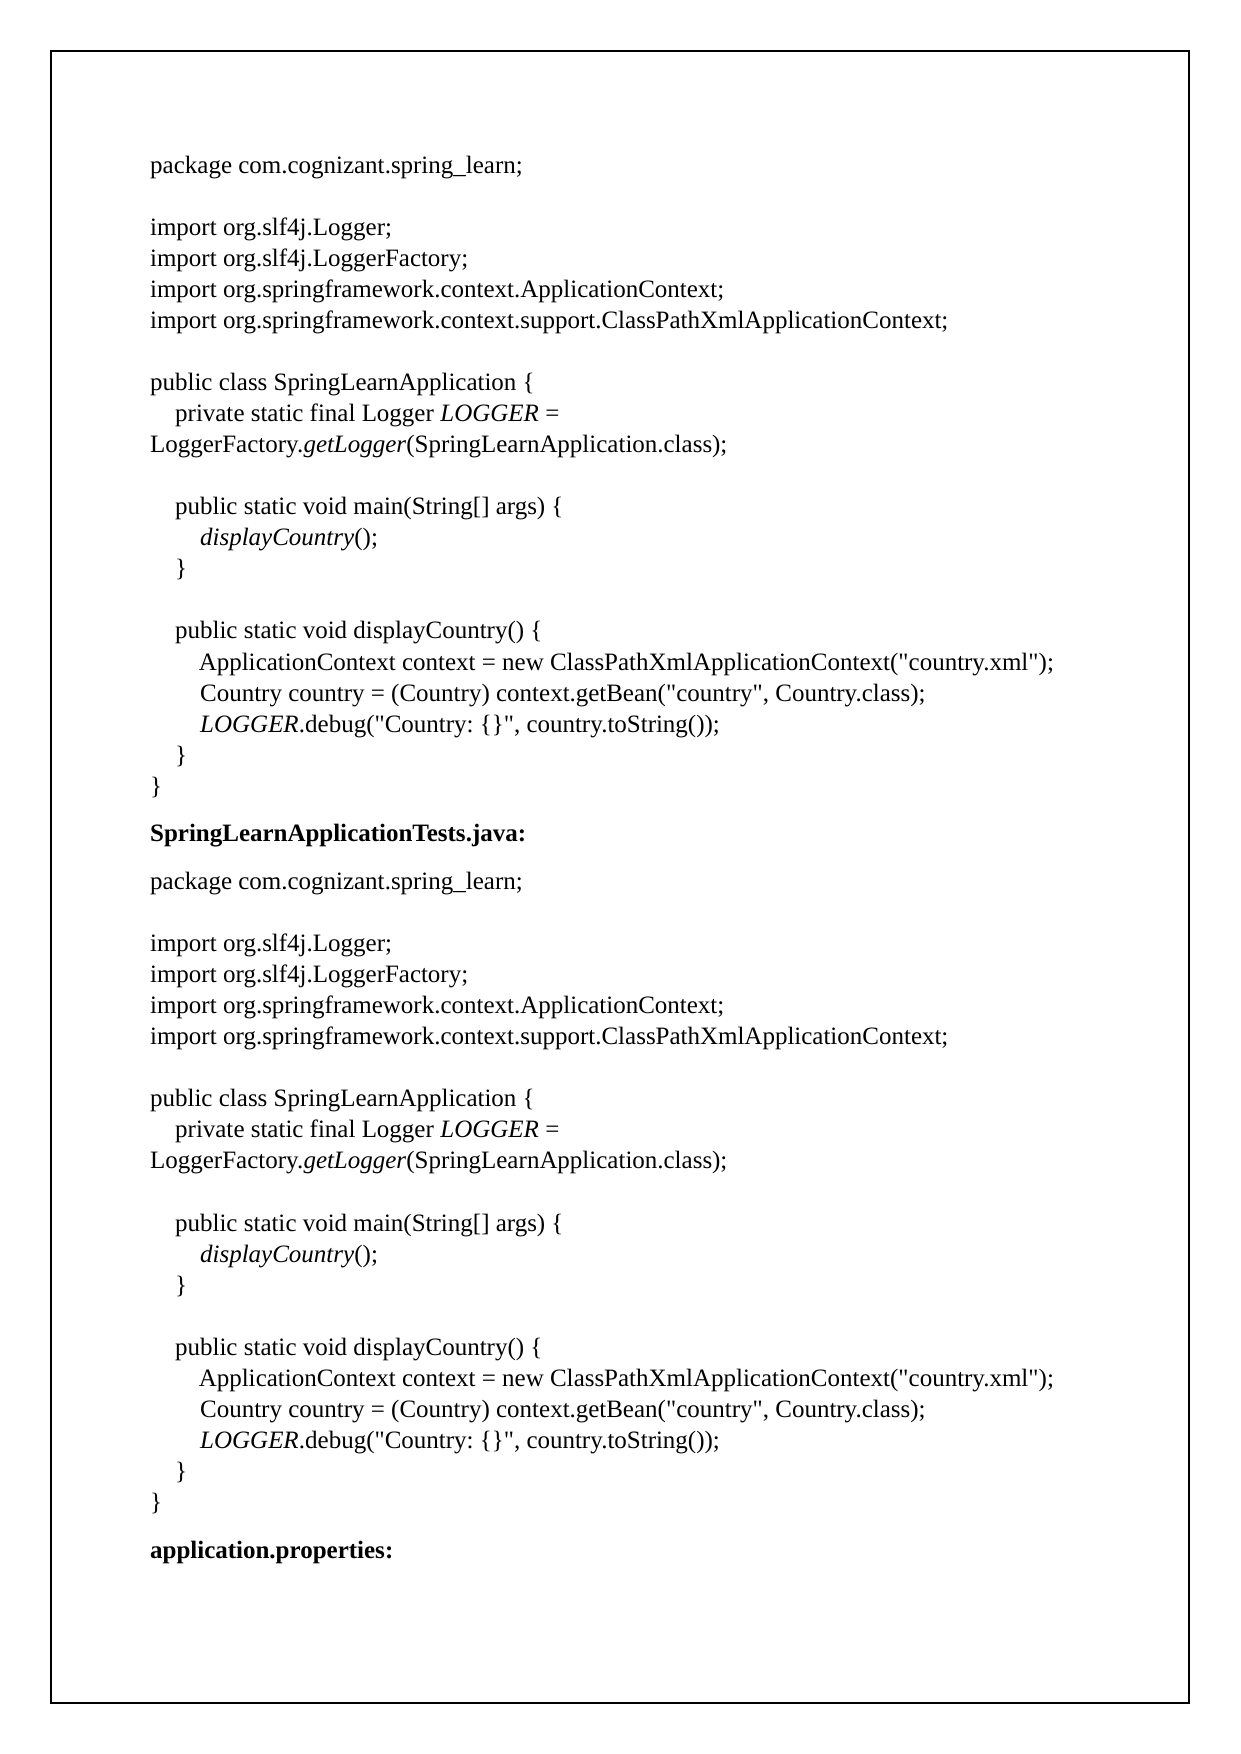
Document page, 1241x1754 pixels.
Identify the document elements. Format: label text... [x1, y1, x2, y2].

text package com.cognizant.spring_learn; import org.slf4j.Logger; import org.slf4j.LoggerFactory; import org.springframework.context.ApplicationContext; import org.springframework.context.support.ClassPathXmlApplicationContext; public class SpringLearnApplication { private static final Logger LOGGER = LoggerFactory.getLogger(SpringLearnApplication.class); public static void main(String[] args) { displayCountry(); } public static void displayCountry() { ApplicationContext context = new ClassPathXmlApplicationContext("country.xml"); Country country = (Country) context.getBean("country", Country.class); LOGGER.debug("Country: {}", country.toString()); } } [150, 150, 1090, 799]
text application.properties: [150, 1535, 1090, 1563]
text SpringLearnApplicationTests.java: [150, 818, 1090, 847]
text package com.cognizant.spring_learn; import org.slf4j.Logger; import org.slf4j.LoggerFactory; import org.springframework.context.ApplicationContext; import org.springframework.context.support.ClassPathXmlApplicationContext; public class SpringLearnApplication { private static final Logger LOGGER = LoggerFactory.getLogger(SpringLearnApplication.class); public static void main(String[] args) { displayCountry(); } public static void displayCountry() { ApplicationContext context = new ClassPathXmlApplicationContext("country.xml"); Country country = (Country) context.getBean("country", Country.class); LOGGER.debug("Country: {}", country.toString()); } } [150, 866, 1090, 1516]
